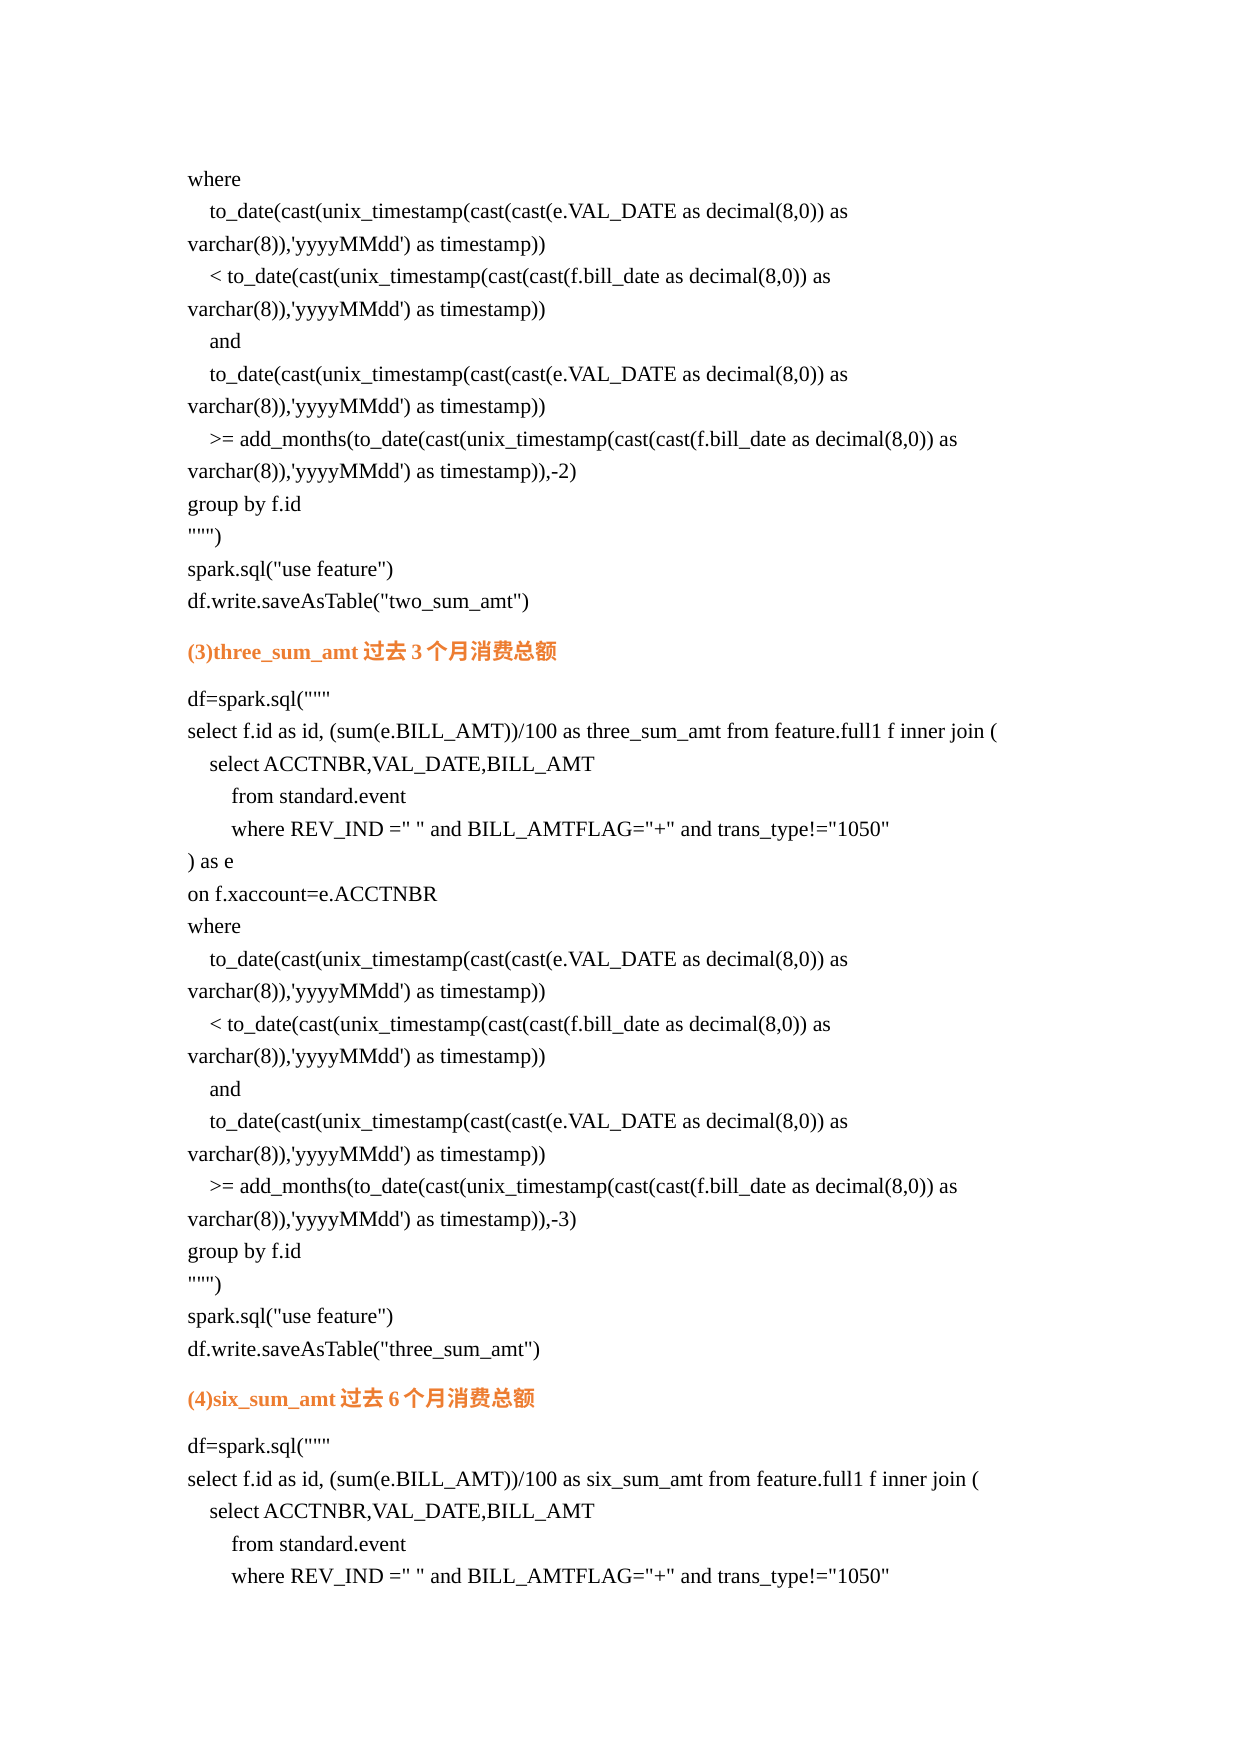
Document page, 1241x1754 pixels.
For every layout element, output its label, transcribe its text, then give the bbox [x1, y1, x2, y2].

text on f.xaccount=e.ACCTNBR [187, 877, 1053, 909]
subtitle (4)six_sum_amt过去6个月消费总额 [187, 1381, 1053, 1413]
text where [187, 909, 1053, 942]
text and [187, 1072, 1053, 1104]
text >= add_months(to_date(cast(unix_timestamp(cast(cast(f.bill_date as decimal(8,0)) as varchar(8)),'yyyyMMdd') as timestamp)),-3) [187, 1169, 1053, 1234]
subtitle (3)three_sum_amt过去3个月消费总额 [187, 633, 1053, 666]
text to_date(cast(unix_timestamp(cast(cast(e.VAL_DATE as decimal(8,0)) as varchar(8)),'yyyyMMdd') as timestamp)) [187, 1104, 1053, 1169]
text df.write.saveAsTable("two_sum_amt") [187, 584, 1053, 617]
text where REV_IND =" " and BILL_AMTFLAG="+" and trans_type!="1050" [187, 1559, 1053, 1592]
text """) [187, 1267, 1053, 1299]
text df=spark.sql(""" [187, 682, 1053, 714]
text group by f.id [187, 487, 1053, 519]
text and [187, 324, 1053, 357]
text < to_date(cast(unix_timestamp(cast(cast(f.bill_date as decimal(8,0)) as varchar(8)),'yyyyMMdd') as timestamp)) [187, 259, 1053, 324]
text from standard.event [187, 1527, 1053, 1559]
text to_date(cast(unix_timestamp(cast(cast(e.VAL_DATE as decimal(8,0)) as varchar(8)),'yyyyMMdd') as timestamp)) [187, 194, 1053, 259]
text ) as e [187, 844, 1053, 877]
text select f.id as id, (sum(e.BILL_AMT))/100 as six_sum_amt from feature.full1 f inner join ( [187, 1462, 1053, 1494]
text select f.id as id, (sum(e.BILL_AMT))/100 as three_sum_amt from feature.full1 f inner join ( [187, 714, 1053, 747]
text group by f.id [187, 1234, 1053, 1267]
text spark.sql("use feature") [187, 1299, 1053, 1332]
text df.write.saveAsTable("three_sum_amt") [187, 1332, 1053, 1364]
text >= add_months(to_date(cast(unix_timestamp(cast(cast(f.bill_date as decimal(8,0)) as varchar(8)),'yyyyMMdd') as timestamp)),-2) [187, 422, 1053, 487]
text from standard.event [187, 779, 1053, 812]
text """) [187, 519, 1053, 552]
text where REV_IND =" " and BILL_AMTFLAG="+" and trans_type!="1050" [187, 812, 1053, 844]
text df=spark.sql(""" [187, 1429, 1053, 1462]
text where [187, 162, 1053, 194]
text spark.sql("use feature") [187, 552, 1053, 584]
text < to_date(cast(unix_timestamp(cast(cast(f.bill_date as decimal(8,0)) as varchar(8)),'yyyyMMdd') as timestamp)) [187, 1007, 1053, 1072]
text to_date(cast(unix_timestamp(cast(cast(e.VAL_DATE as decimal(8,0)) as varchar(8)),'yyyyMMdd') as timestamp)) [187, 357, 1053, 422]
text to_date(cast(unix_timestamp(cast(cast(e.VAL_DATE as decimal(8,0)) as varchar(8)),'yyyyMMdd') as timestamp)) [187, 942, 1053, 1007]
text select ACCTNBR,VAL_DATE,BILL_AMT [187, 1494, 1053, 1527]
text select ACCTNBR,VAL_DATE,BILL_AMT [187, 747, 1053, 779]
